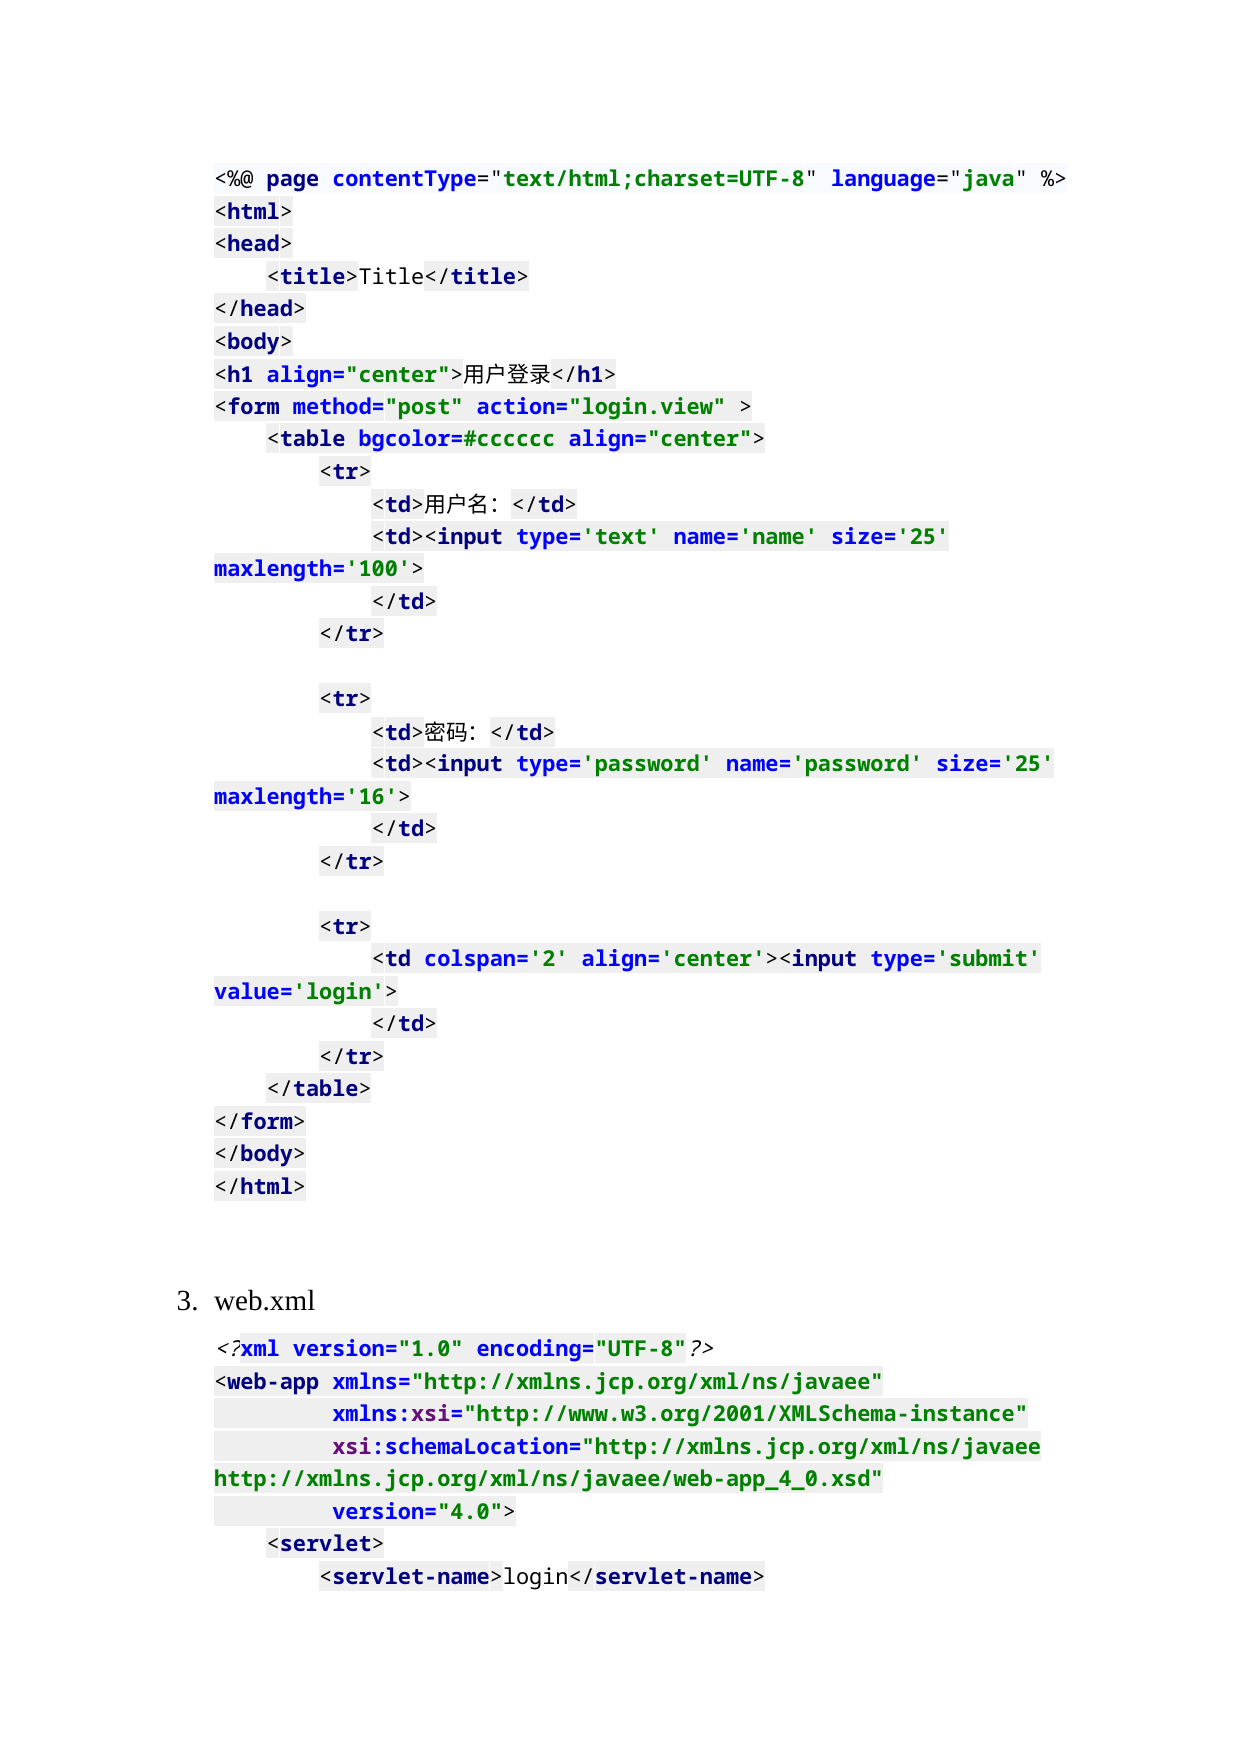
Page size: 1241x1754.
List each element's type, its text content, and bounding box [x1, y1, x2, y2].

list web.xml [176, 1267, 1093, 1332]
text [214, 162, 1093, 1202]
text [214, 1332, 1093, 1592]
